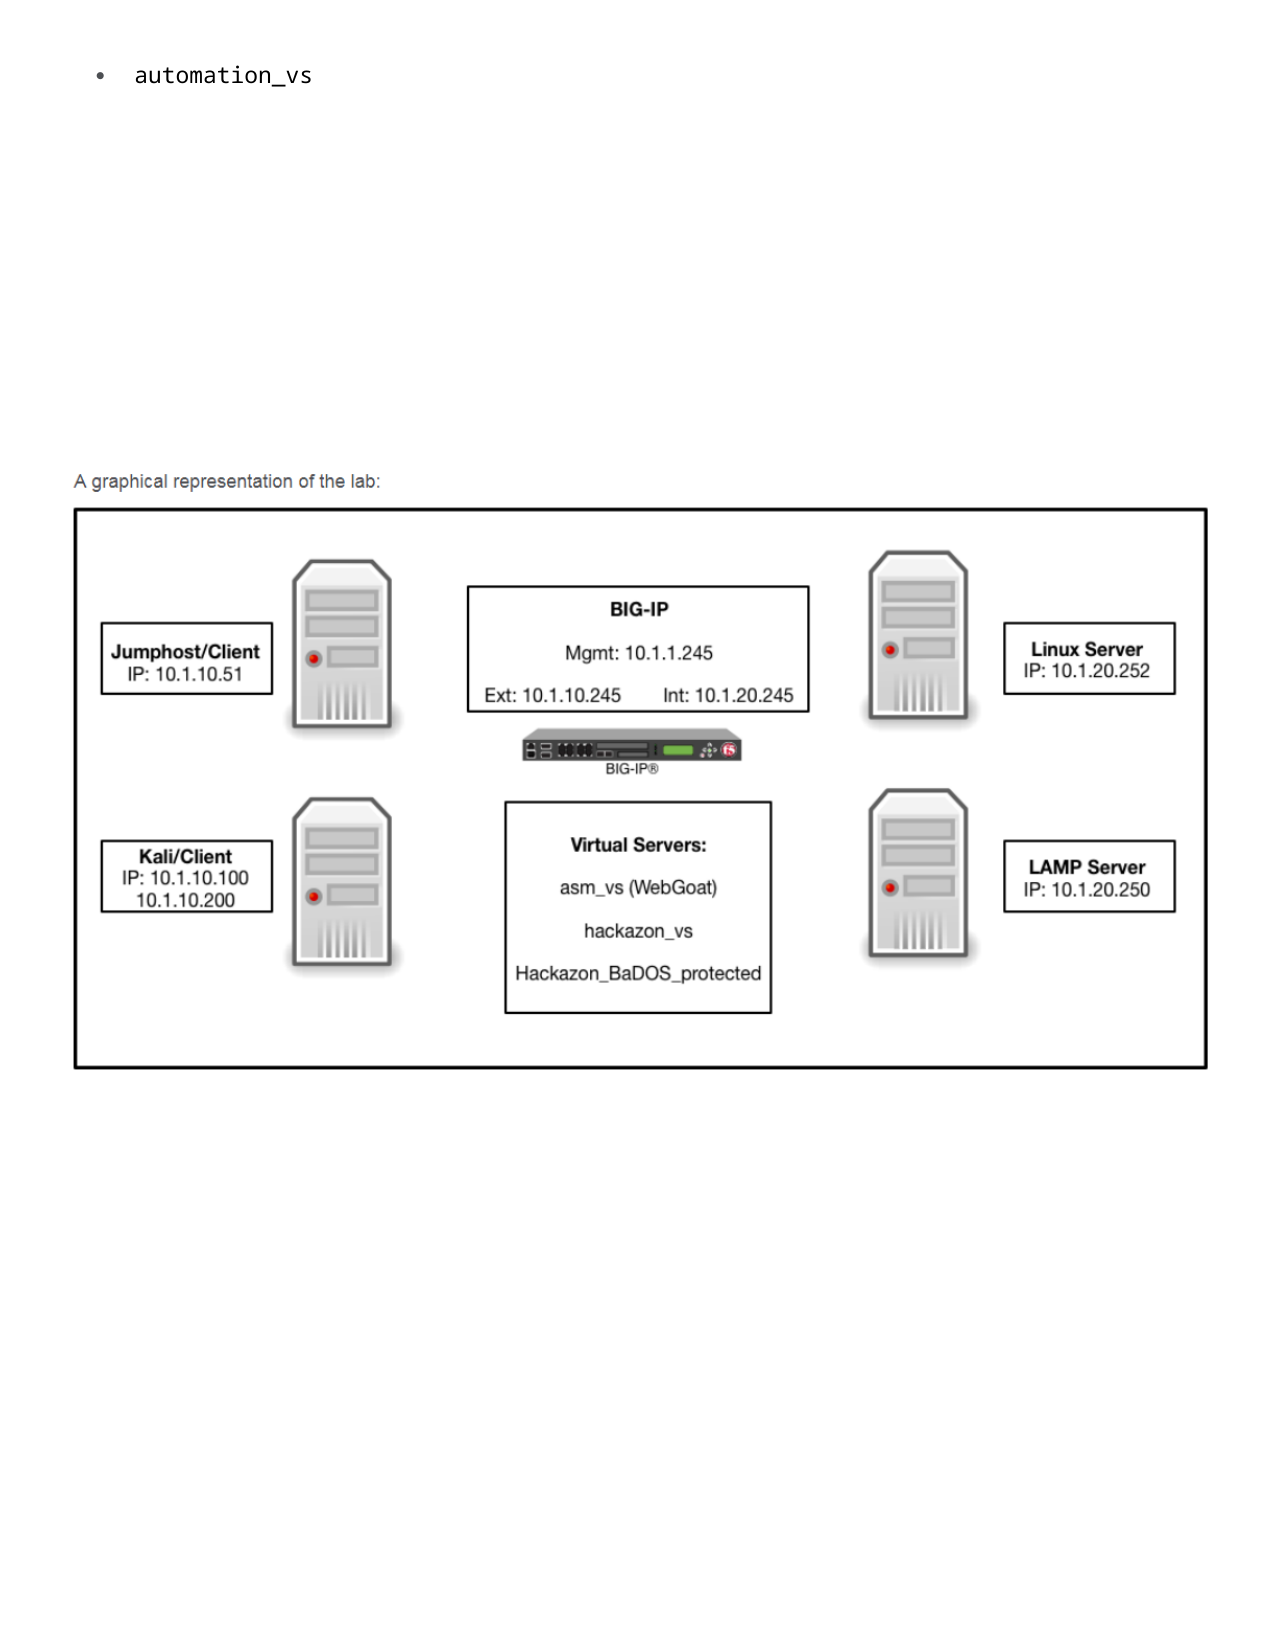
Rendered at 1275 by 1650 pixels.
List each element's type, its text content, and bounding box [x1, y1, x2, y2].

list automation_vs [97, 59, 1216, 90]
picture [59, 472, 1216, 1082]
